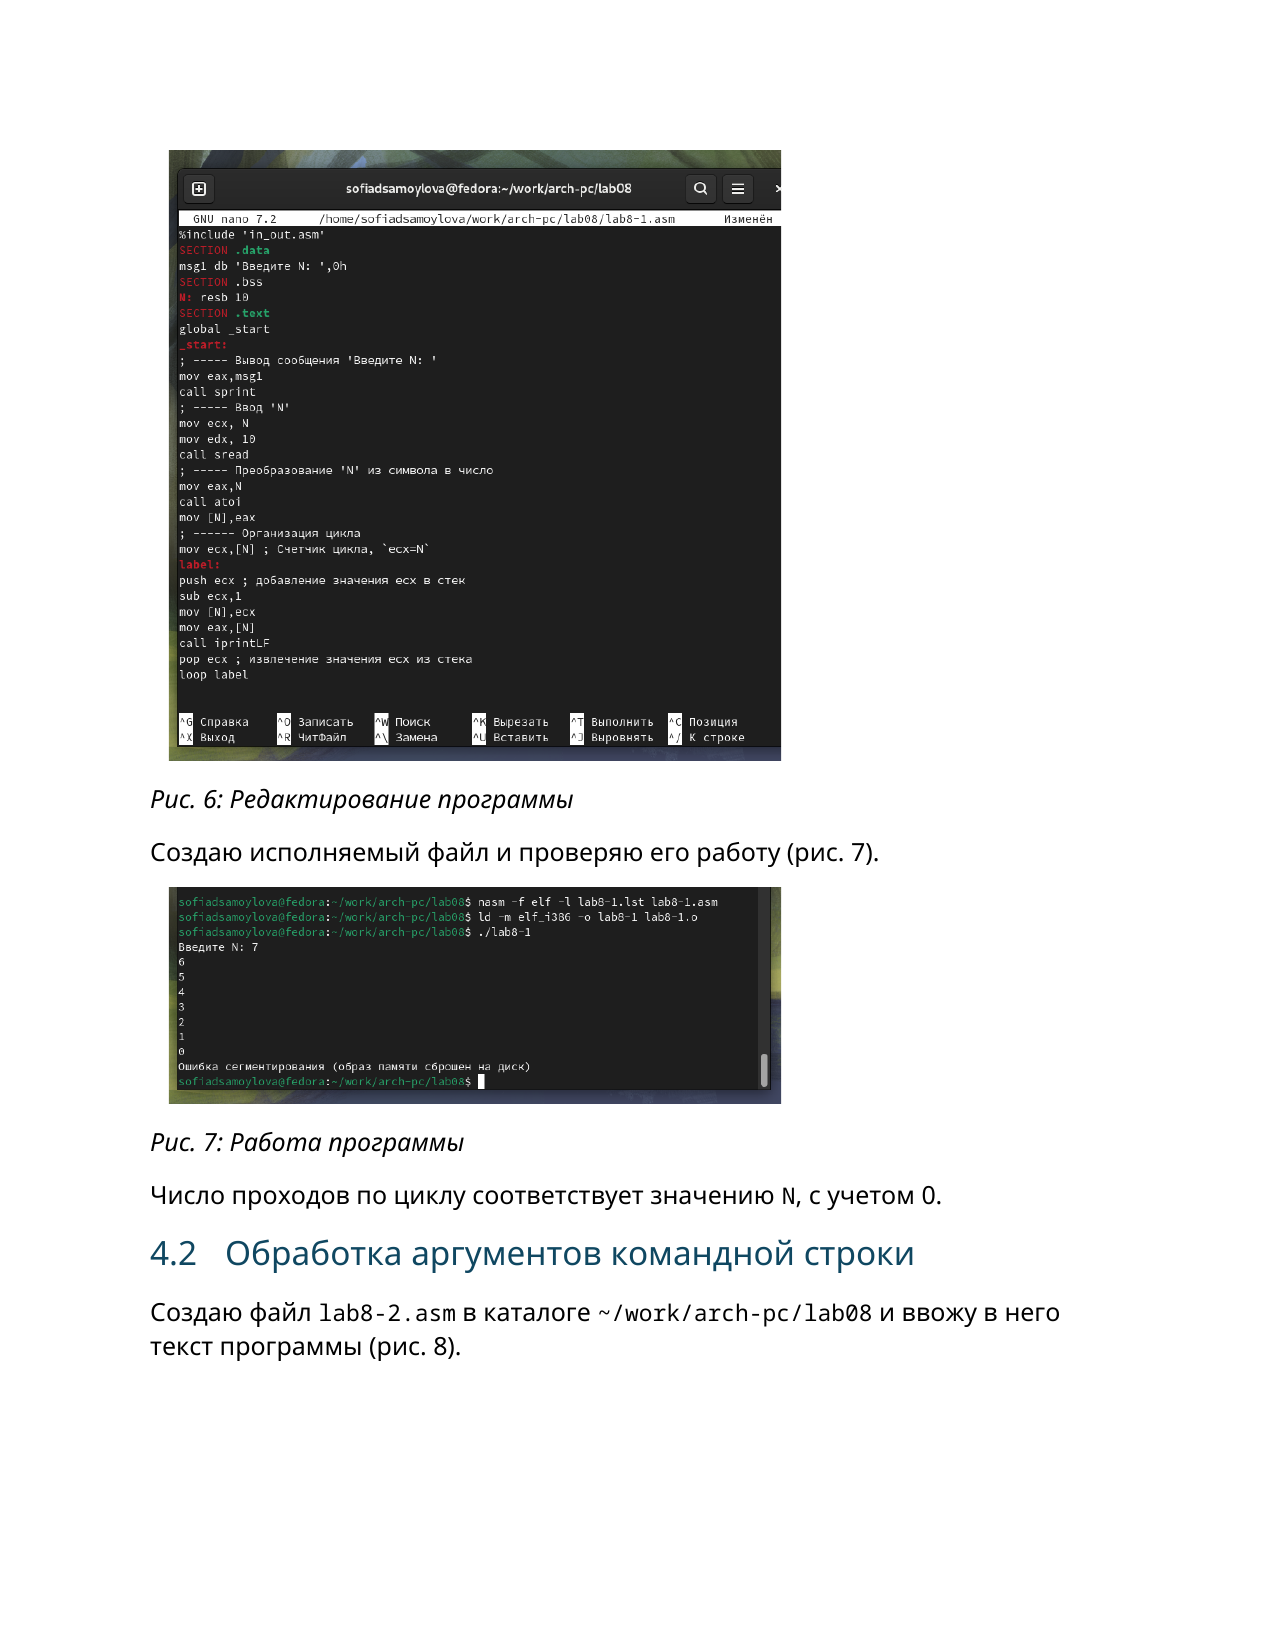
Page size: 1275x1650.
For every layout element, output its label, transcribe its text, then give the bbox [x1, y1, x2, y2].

picture [168, 887, 782, 1104]
picture [168, 150, 782, 761]
text Рис. 7: Работа программы [150, 1124, 1125, 1159]
subtitle 4.2 Обработка аргументов командной строки [150, 1230, 1125, 1276]
text Рис. 6: Редактирование программы [150, 782, 1125, 816]
text Создаю файл lab8-2.asm в каталоге ~/work/arch-pc/lab08 и ввожу в него текст программы (рис. 8). [150, 1294, 1125, 1362]
text Создаю исполняемый файл и проверяю его работу (рис. 7). [150, 834, 1125, 868]
text Число проходов по циклу соответствует значению N, с учетом 0. [150, 1177, 1125, 1211]
